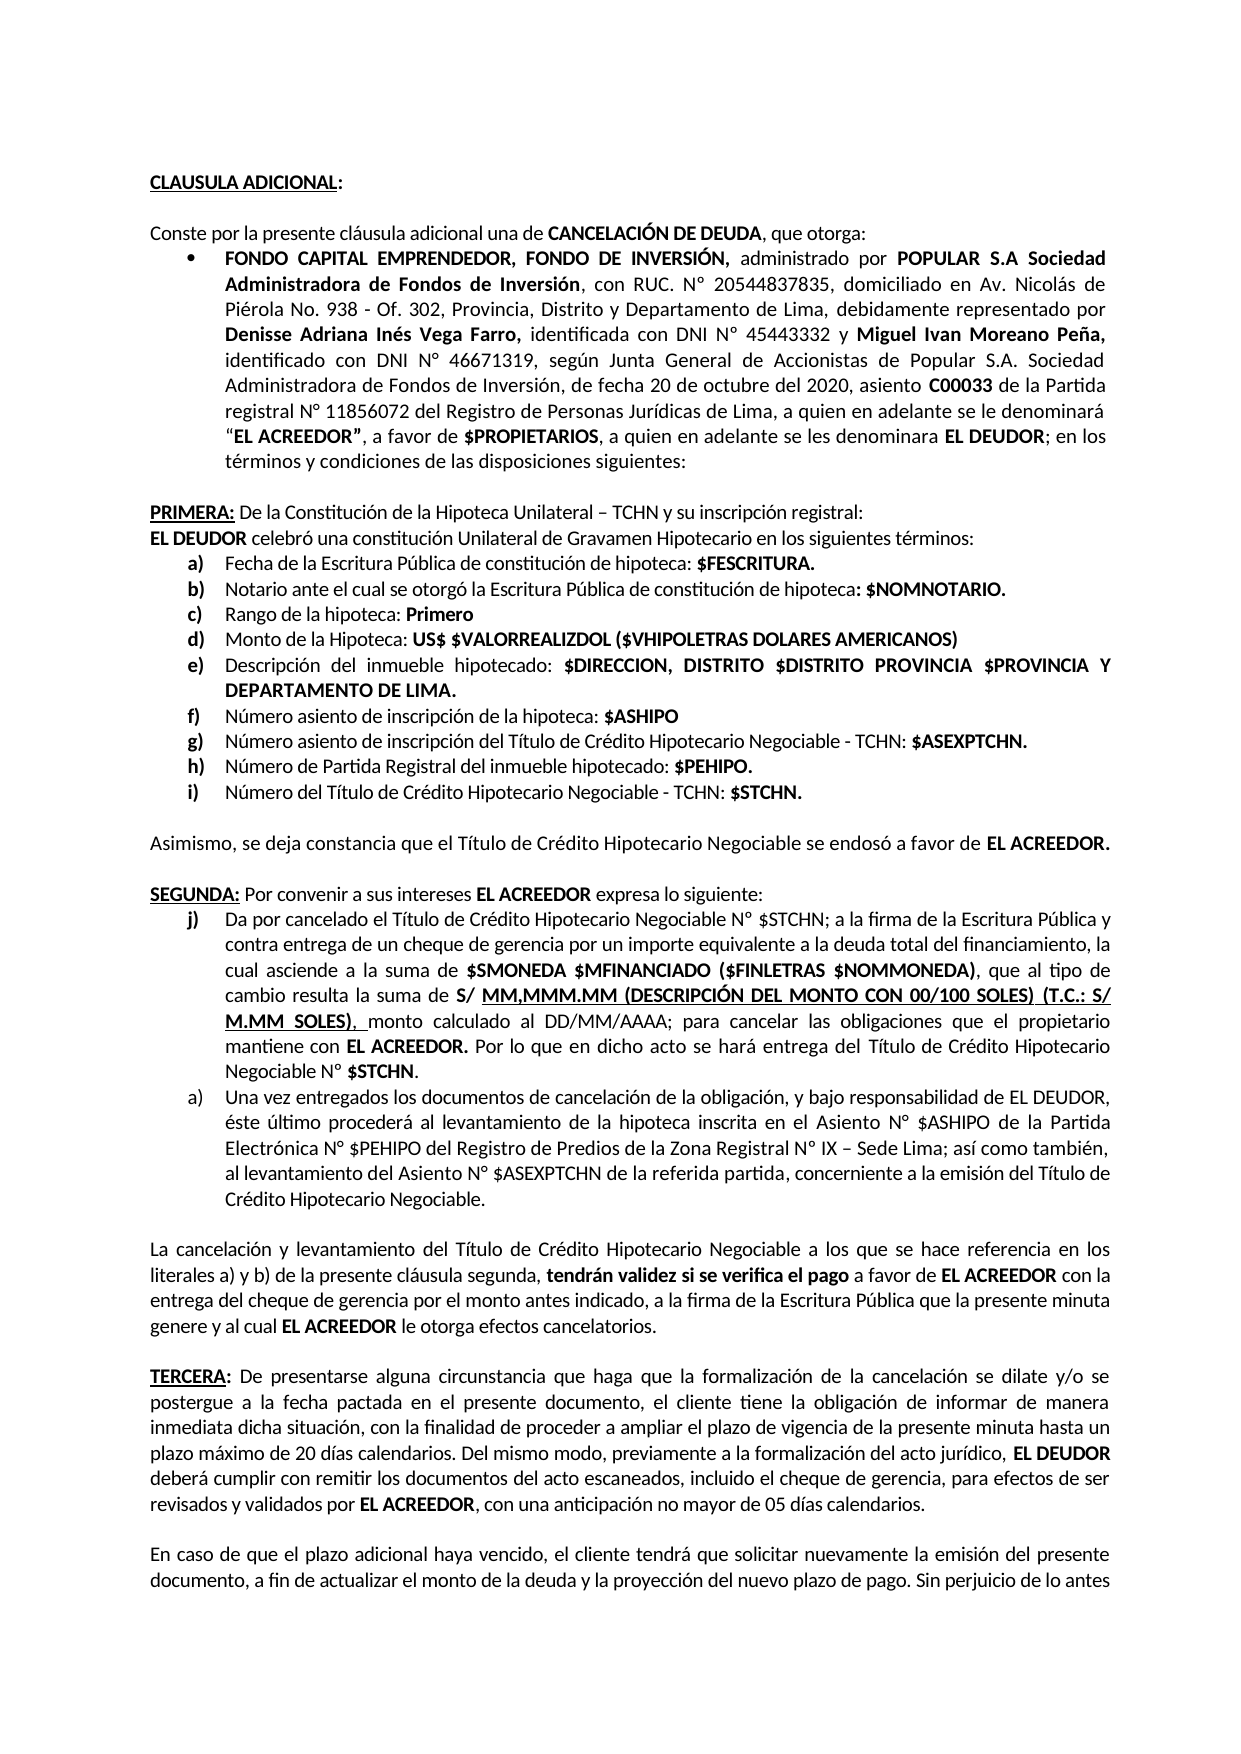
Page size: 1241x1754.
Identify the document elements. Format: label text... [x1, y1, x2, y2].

list FONDO CAPITAL EMPRENDEDOR, FONDO DE INVERSIÓN, administrado por POPULAR S.A Sociedad Administradora de Fondos de Inversión, con RUC. Nº 20544837835, domiciliado en Av. Nicolás de Piérola No. 938 - Of. 302, Provincia, Distrito y Departamento de Lima, debidamente representado por Denisse Adriana Inés Vega Farro, identificada con DNI Nº 45443332 y Miguel Ivan Moreano Peña, identificado con DNI N° 46671319, según Junta General de Accionistas de Popular S.A. Sociedad Administradora de Fondos de Inversión, de fecha 20 de octubre del 2020, asiento C00033 de la Partida registral N° 11856072 del Registro de Personas Jurídicas de Lima, a quien en adelante se le denominará “EL ACREEDOR”, a favor de $PROPIETARIOS, a quien en adelante se les denominara EL DEUDOR; en los términos y condiciones de las disposiciones siguientes: [187, 245, 1106, 474]
text La cancelación y levantamiento del Título de Crédito Hipotecario Negociable a los que se hace referencia en los literales a) y b) de la presente cláusula segunda, tendrán validez si se verifica el pago a favor de EL ACREEDOR con la entrega del cheque de gerencia por el monto antes indicado, a la firma de la Escritura Pública que la presente minuta genere y al cual EL ACREEDOR le otorga efectos cancelatorios. [150, 1237, 1111, 1338]
list Número del Título de Crédito Hipotecario Negociable - TCHN: $STCHN. [187, 779, 1111, 804]
text CLAUSULA ADICIONAL: [150, 169, 1111, 194]
list Una vez entregados los documentos de cancelación de la obligación, y bajo responsabilidad de EL DEUDOR, éste último procederá al levantamiento de la hipoteca inscrita en el Asiento N° $ASHIPO de la Partida Electrónica N° $PEHIPO del Registro de Predios de la Zona Registral Nº IX – Sede Lima; así como también, al levantamiento del Asiento N° $ASEXPTCHN de la referida partida, concerniente a la emisión del Título de Crédito Hipotecario Negociable. [187, 1084, 1111, 1211]
list Monto de la Hipoteca: US$ $VALORREALIZDOL ($VHIPOLETRAS DOLARES AMERICANOS) [187, 627, 1111, 652]
list Rango de la hipoteca: Primero [187, 601, 1111, 627]
list Fecha de la Escritura Pública de constitución de hipoteca: $FESCRITURA. [187, 550, 1111, 576]
text PRIMERA: De la Constitución de la Hipoteca Unilateral – TCHN y su inscripción registral: [150, 499, 1111, 525]
list Número asiento de inscripción de la hipoteca: $ASHIPO [187, 703, 1111, 728]
text Asimismo, se deja constancia que el Título de Crédito Hipotecario Negociable se endosó a favor de EL ACREEDOR. [150, 830, 1111, 855]
list Da por cancelado el Título de Crédito Hipotecario Negociable Nº $STCHN; a la firma de la Escritura Pública y contra entrega de un cheque de gerencia por un importe equivalente a la deuda total del financiamiento, la cual asciende a la suma de $SMONEDA $MFINANCIADO ($FINLETRAS $NOMMONEDA), que al tipo de cambio resulta la suma de S/ MM,MMM.MM (DESCRIPCIÓN DEL MONTO CON 00/100 SOLES) (T.C.: S/ M.MM SOLES), monto calculado al DD/MM/AAAA; para cancelar las obligaciones que el propietario mantiene con EL ACREEDOR. Por lo que en dicho acto se hará entrega del Título de Crédito Hipotecario Negociable Nº $STCHN. [187, 906, 1111, 1084]
text SEGUNDA: Por convenir a sus intereses EL ACREEDOR expresa lo siguiente: [150, 881, 1111, 906]
text TERCERA: De presentarse alguna circunstancia que haga que la formalización de la cancelación se dilate y/o se postergue a la fecha pactada en el presente documento, el cliente tiene la obligación de informar de manera inmediata dicha situación, con la finalidad de proceder a ampliar el plazo de vigencia de la presente minuta hasta un plazo máximo de 20 días calendarios. Del mismo modo, previamente a la formalización del acto jurídico, EL DEUDOR deberá cumplir con remitir los documentos del acto escaneados, incluido el cheque de gerencia, para efectos de ser revisados y validados por EL ACREEDOR, con una anticipación no mayor de 05 días calendarios. [150, 1364, 1111, 1516]
list Número de Partida Registral del inmueble hipotecado: $PEHIPO. [187, 754, 1111, 779]
text EL DEUDOR celebró una constitución Unilateral de Gravamen Hipotecario en los siguientes términos: [150, 525, 1111, 550]
list Número asiento de inscripción del Título de Crédito Hipotecario Negociable - TCHN: $ASEXPTCHN. [187, 728, 1111, 754]
list Notario ante el cual se otorgó la Escritura Pública de constitución de hipoteca: $NOMNOTARIO. [187, 576, 1111, 601]
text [150, 1542, 1111, 1592]
list Descripción del inmueble hipotecado: $DIRECCION, DISTRITO $DISTRITO PROVINCIA $PROVINCIA Y DEPARTAMENTO DE LIMA. [187, 652, 1111, 703]
text Conste por la presente cláusula adicional una de CANCELACIÓN DE DEUDA, que otorga: [150, 220, 1106, 245]
